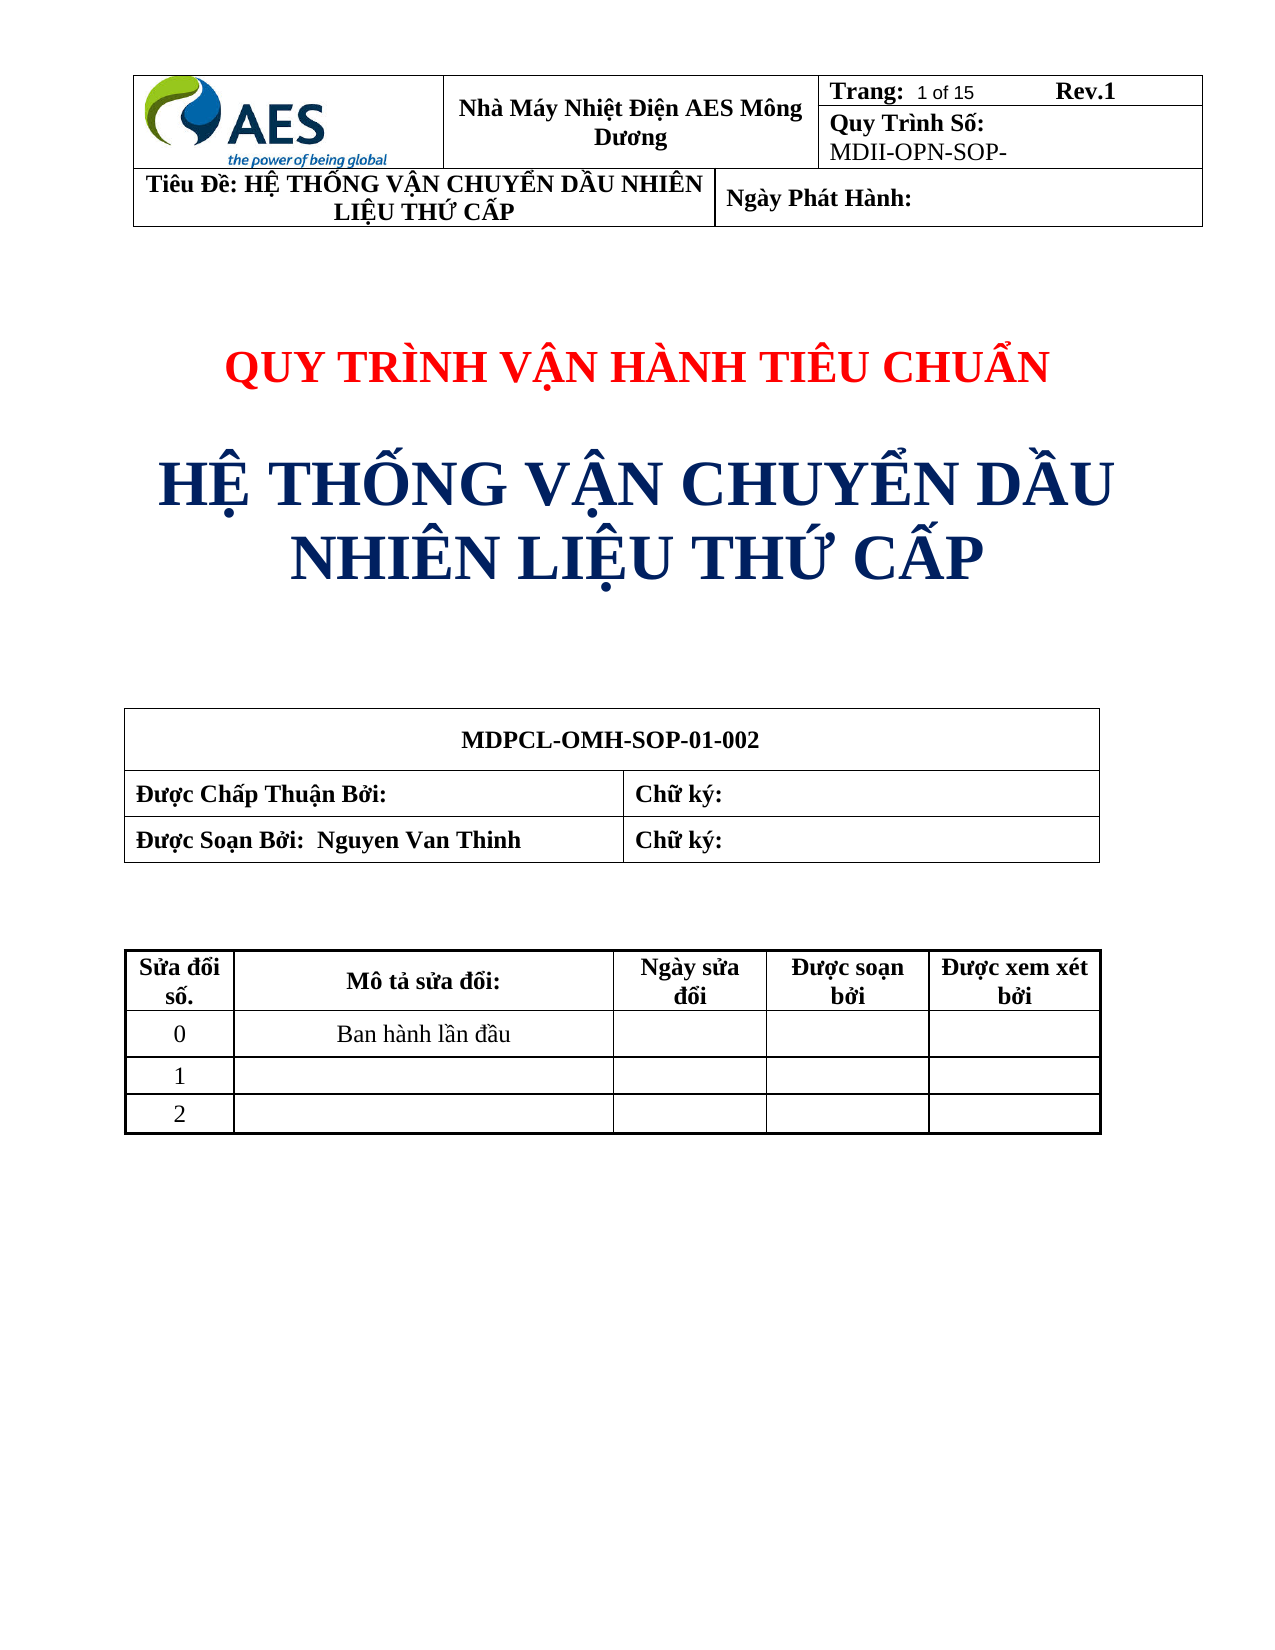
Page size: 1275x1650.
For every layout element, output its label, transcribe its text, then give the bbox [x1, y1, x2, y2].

table_cell Ban hành lần đầu [235, 1011, 613, 1056]
table_header Mô tả sửa đổi: [235, 952, 613, 1009]
table_cell [930, 1011, 1099, 1056]
text HỆ THỐNG VẬN CHUYỂN DẦU NHIÊN LIỆU THỨ CẤP [150, 444, 1125, 593]
picture [144, 76, 387, 168]
table_cell Chữ ký: [624, 817, 1099, 862]
table_cell [614, 1058, 766, 1093]
table_header Ngày sửa đổi [614, 952, 766, 1009]
table_header Sửa đổi số. [127, 952, 233, 1009]
table_cell [235, 1095, 613, 1132]
table_header Được xem xét bởi [930, 952, 1099, 1009]
table_cell [235, 1058, 613, 1093]
table_cell 0 [127, 1011, 233, 1056]
text QUY TRÌNH VẬN HÀNH TIÊU CHUẨN [150, 339, 1125, 392]
table_header Được soạn bởi [767, 952, 928, 1009]
table_cell [767, 1095, 928, 1132]
table_cell 1 [127, 1058, 233, 1093]
table_cell Được Soạn Bởi: Nguyen Van Thinh [125, 817, 623, 862]
table_cell 2 [127, 1095, 233, 1132]
table_cell [767, 1011, 928, 1056]
table_cell Chữ ký: [624, 771, 1099, 816]
table_cell [614, 1011, 766, 1056]
table_cell [930, 1058, 1099, 1093]
table_cell [614, 1095, 766, 1132]
table_cell [767, 1058, 928, 1093]
table_header MDPCL-OMH-SOP-01-002 [125, 709, 1099, 770]
table_cell [930, 1095, 1099, 1132]
table_cell Được Chấp Thuận Bởi: [125, 771, 623, 816]
